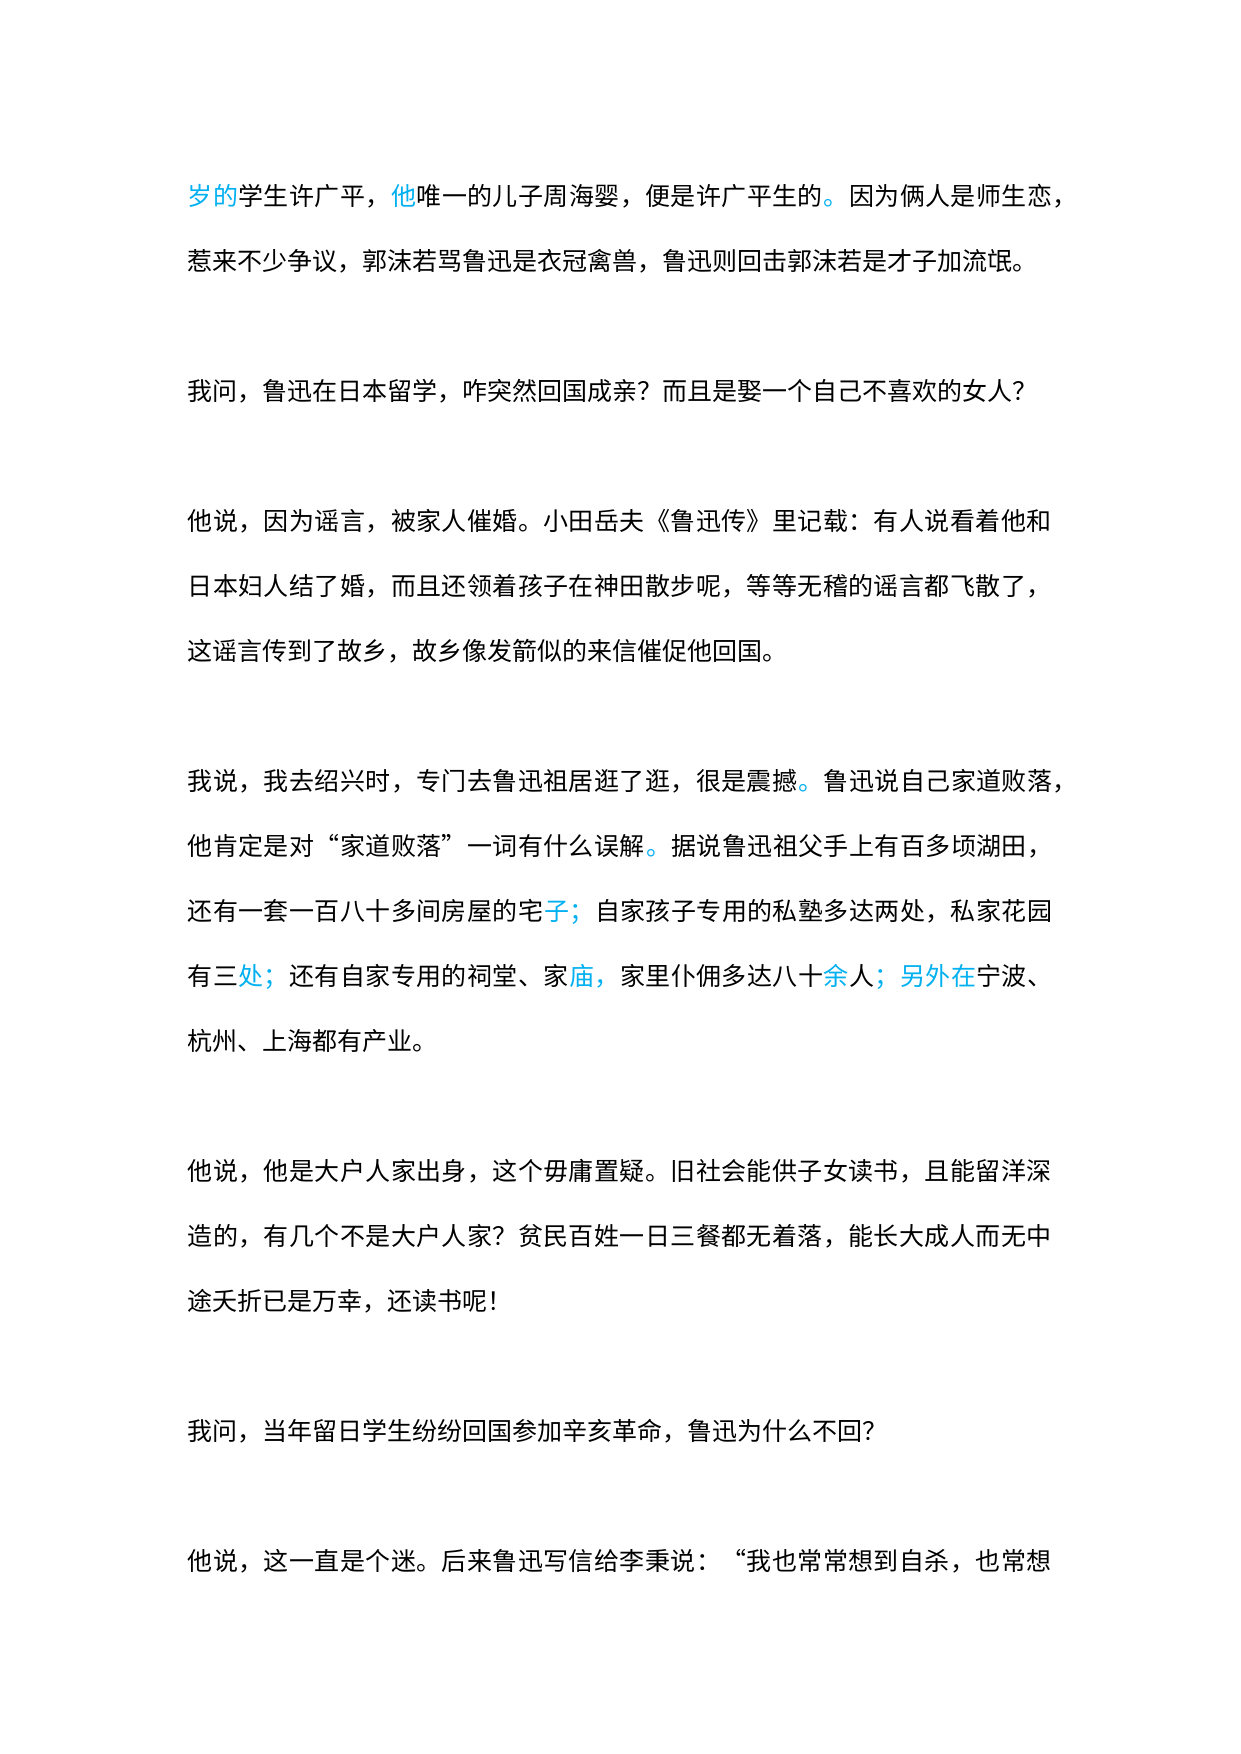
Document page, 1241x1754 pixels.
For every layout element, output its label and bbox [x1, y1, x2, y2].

text [187, 162, 1053, 1592]
